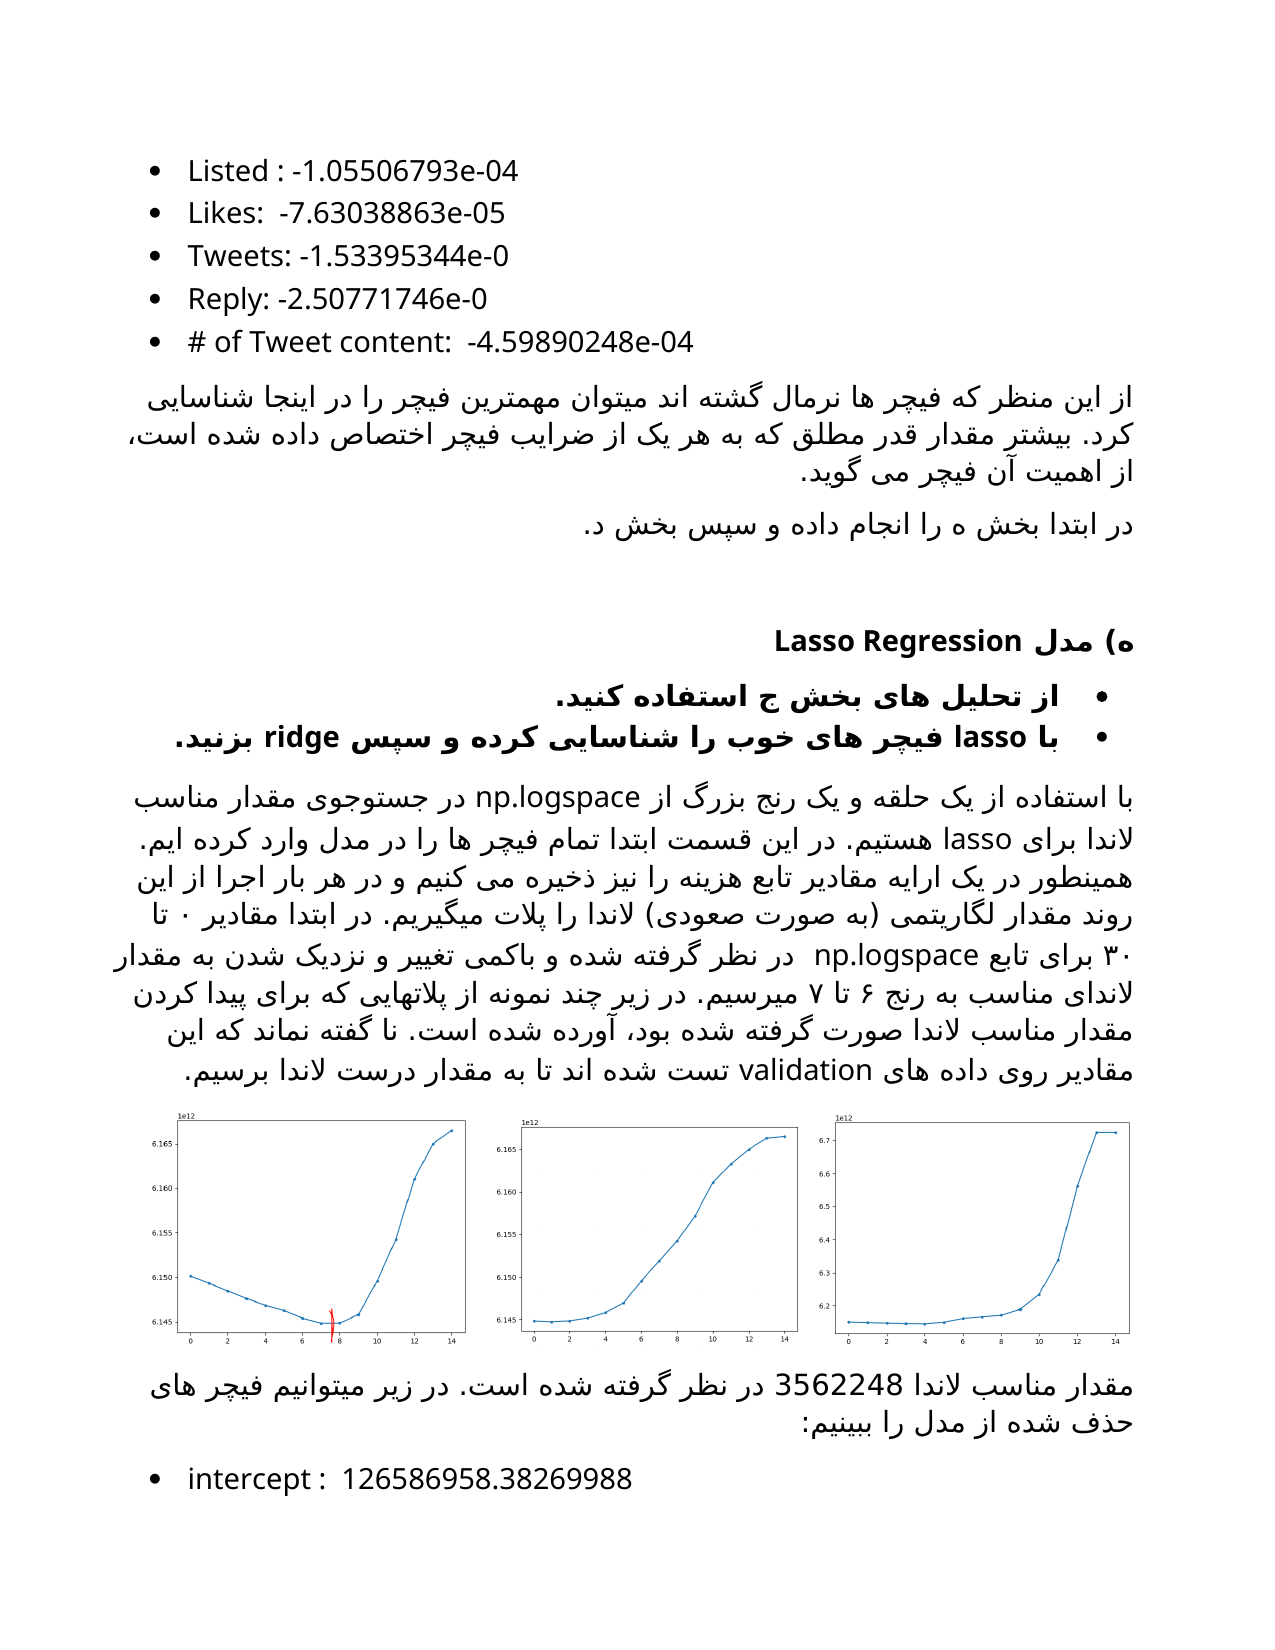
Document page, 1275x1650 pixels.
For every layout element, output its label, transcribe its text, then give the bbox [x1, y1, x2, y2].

list # of Tweet content: -4.59890248e-04 [150, 321, 1134, 361]
list با lasso فیچر های خوب را شناسایی کرده و سپس ridge بزنید. [112, 716, 1097, 756]
text از این منظر که فیچر ها نرمال گشته اند میتوان مهمترین فیچر را در اینجا شناسایی کرد. بیشتر مقدار قدر مطلق که به هر یک از ضرایب فیچر اختصاص داده شده است، از اهمیت آن فیچر می گوید. [112, 381, 1134, 488]
list از تحلیل های بخش ج استفاده کنید. [112, 680, 1097, 714]
picture [489, 1112, 806, 1350]
text در ابتدا بخش ه را انجام داده و سپس بخش د. [112, 507, 1134, 541]
list intercept : 126586958.38269988 [150, 1458, 1134, 1498]
list Tweets: -1.53395344e-0 [150, 236, 1134, 275]
text با استفاده از یک حلقه و یک رنج بزرگ از np.logspace در جستوجوی مقدار مناسب لاندا برای lasso هستیم. در این قسمت ابتدا تمام فیچر ها را در مدل وارد کرده ایم. همینطور در یک ارایه مقادیر تابع هزینه را نیز ذخیره می کنیم و در هر بار اجرا از این روند مقدار لگاریتمی (به صورت صعودی) لاندا را پلات میگیریم. در ابتدا مقادیر ۰ تا ۳۰ برای تابع np.logspace در نظر گرفته شده و باکمی تغییر و نزدیک شدن به مقدار لاندای مناسب به رنج ۶ تا ۷ میرسیم. در زیر چند نمونه از پلاتهایی که برای پیدا کردن مقدار مناسب لاندا صورت گرفته شده بود، آورده شده است. نا گفته نماند که این مقادیر روی داده های validation تست شده اند تا به مقدار درست لاندا برسیم. [112, 776, 1134, 1089]
picture [814, 1110, 1135, 1350]
text مقدار مناسب لاندا 3562248 در نظر گرفته شده است. در زیر میتوانیم فیچر های حذف شده از مدل را ببینیم: [112, 1368, 1134, 1439]
list Likes: -7.63038863e-05 [150, 193, 1134, 232]
list Reply: -2.50771746e-0 [150, 278, 1134, 318]
list Listed : -1.05506793e-04 [150, 150, 1134, 190]
text ه) مدل Lasso Regression [112, 620, 1134, 660]
picture [148, 1109, 472, 1350]
